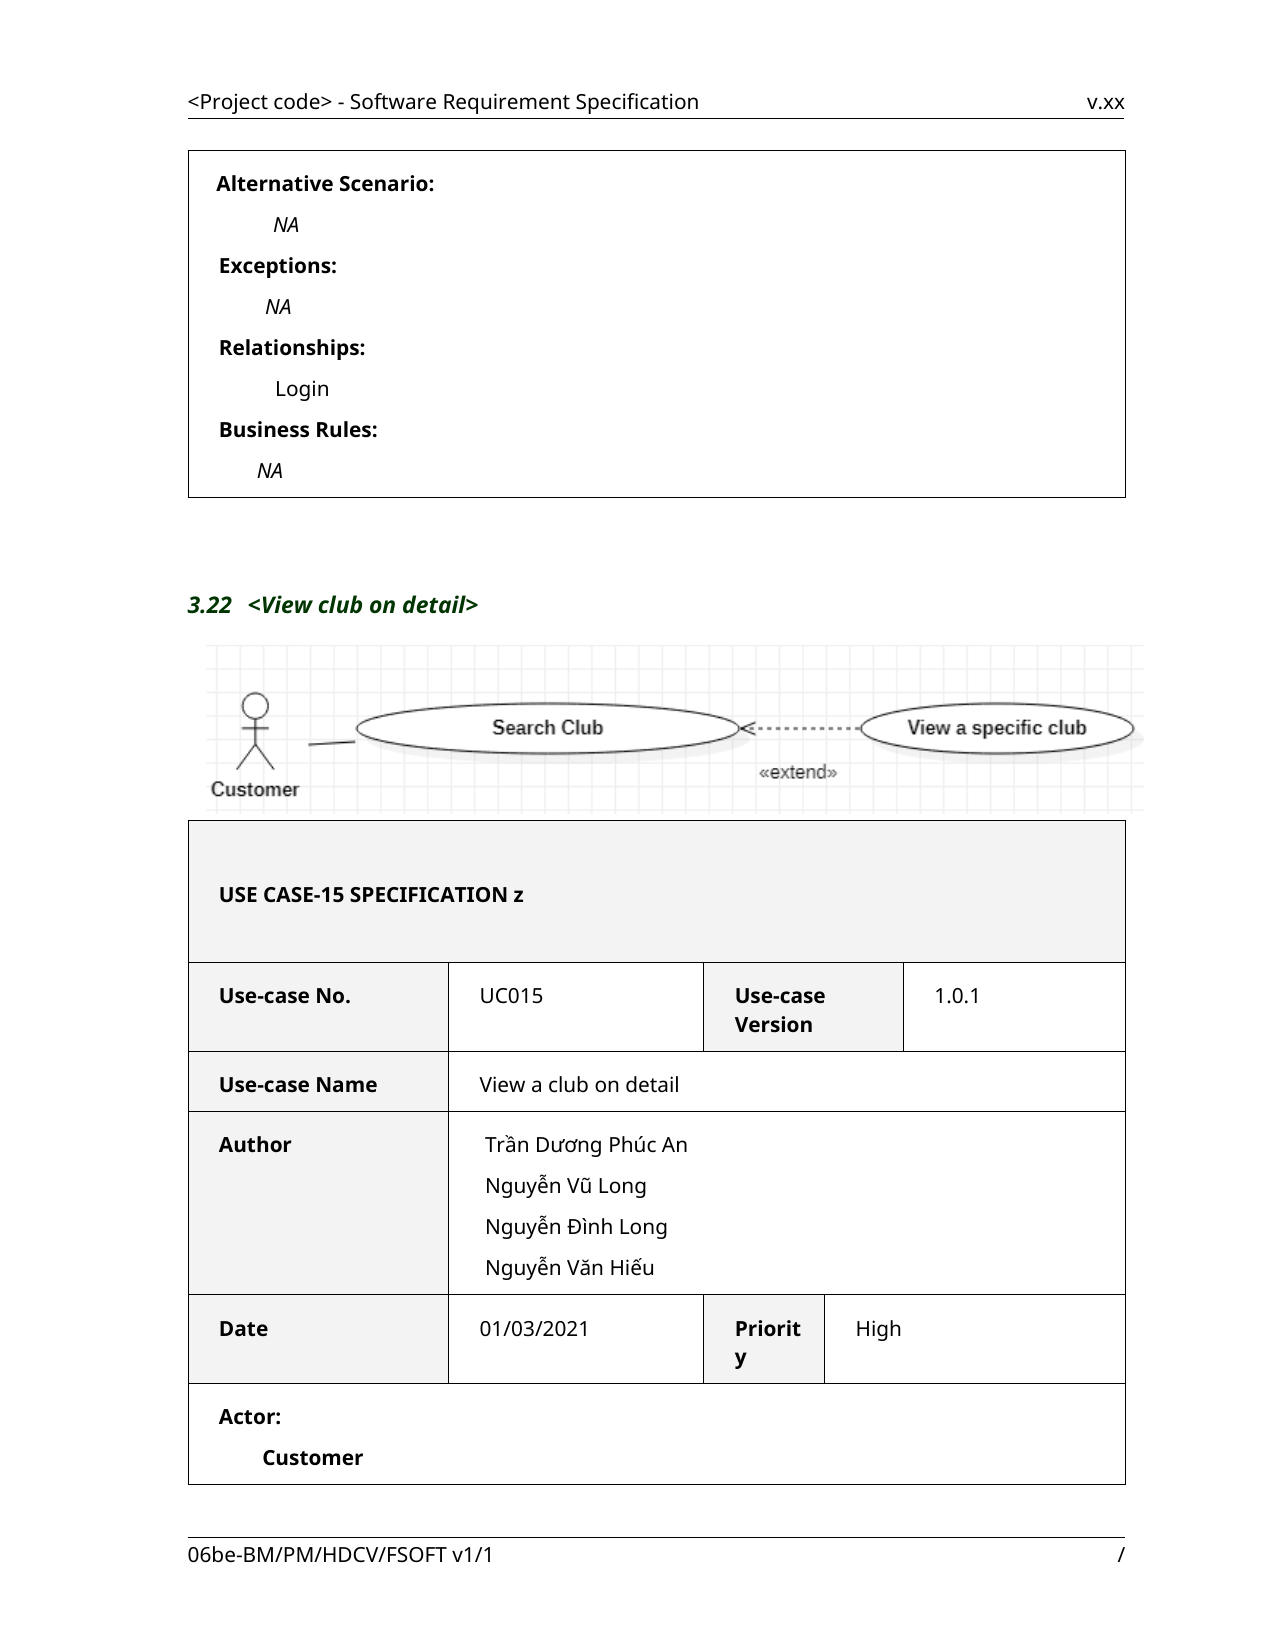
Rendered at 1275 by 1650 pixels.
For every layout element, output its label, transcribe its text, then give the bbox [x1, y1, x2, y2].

table_header USE CASE-15 SPECIFICATION z [189, 821, 1125, 962]
table_cell Use-case Version [704, 963, 903, 1051]
table_cell View a club on detail [449, 1052, 1125, 1111]
table_cell High [825, 1295, 1125, 1383]
table_cell Author [189, 1112, 448, 1294]
table_cell Trần Dương Phúc An Nguyễn Vũ Long Nguyễn Đình Long Nguyễn Văn Hiếu [449, 1112, 1125, 1294]
table_cell 01/03/2021 [449, 1295, 703, 1383]
table_cell Priority [704, 1295, 824, 1383]
picture [206, 645, 1144, 814]
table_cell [189, 1384, 1125, 1484]
table_cell 1.0.1 [904, 963, 1125, 1051]
table_cell UC015 [449, 963, 703, 1051]
table_cell Date [189, 1295, 448, 1383]
table_cell Use-case No. [189, 963, 448, 1051]
table_cell Use-case Name [189, 1052, 448, 1111]
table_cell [189, 151, 1125, 497]
subtitle <View club on detail> [187, 589, 1125, 620]
